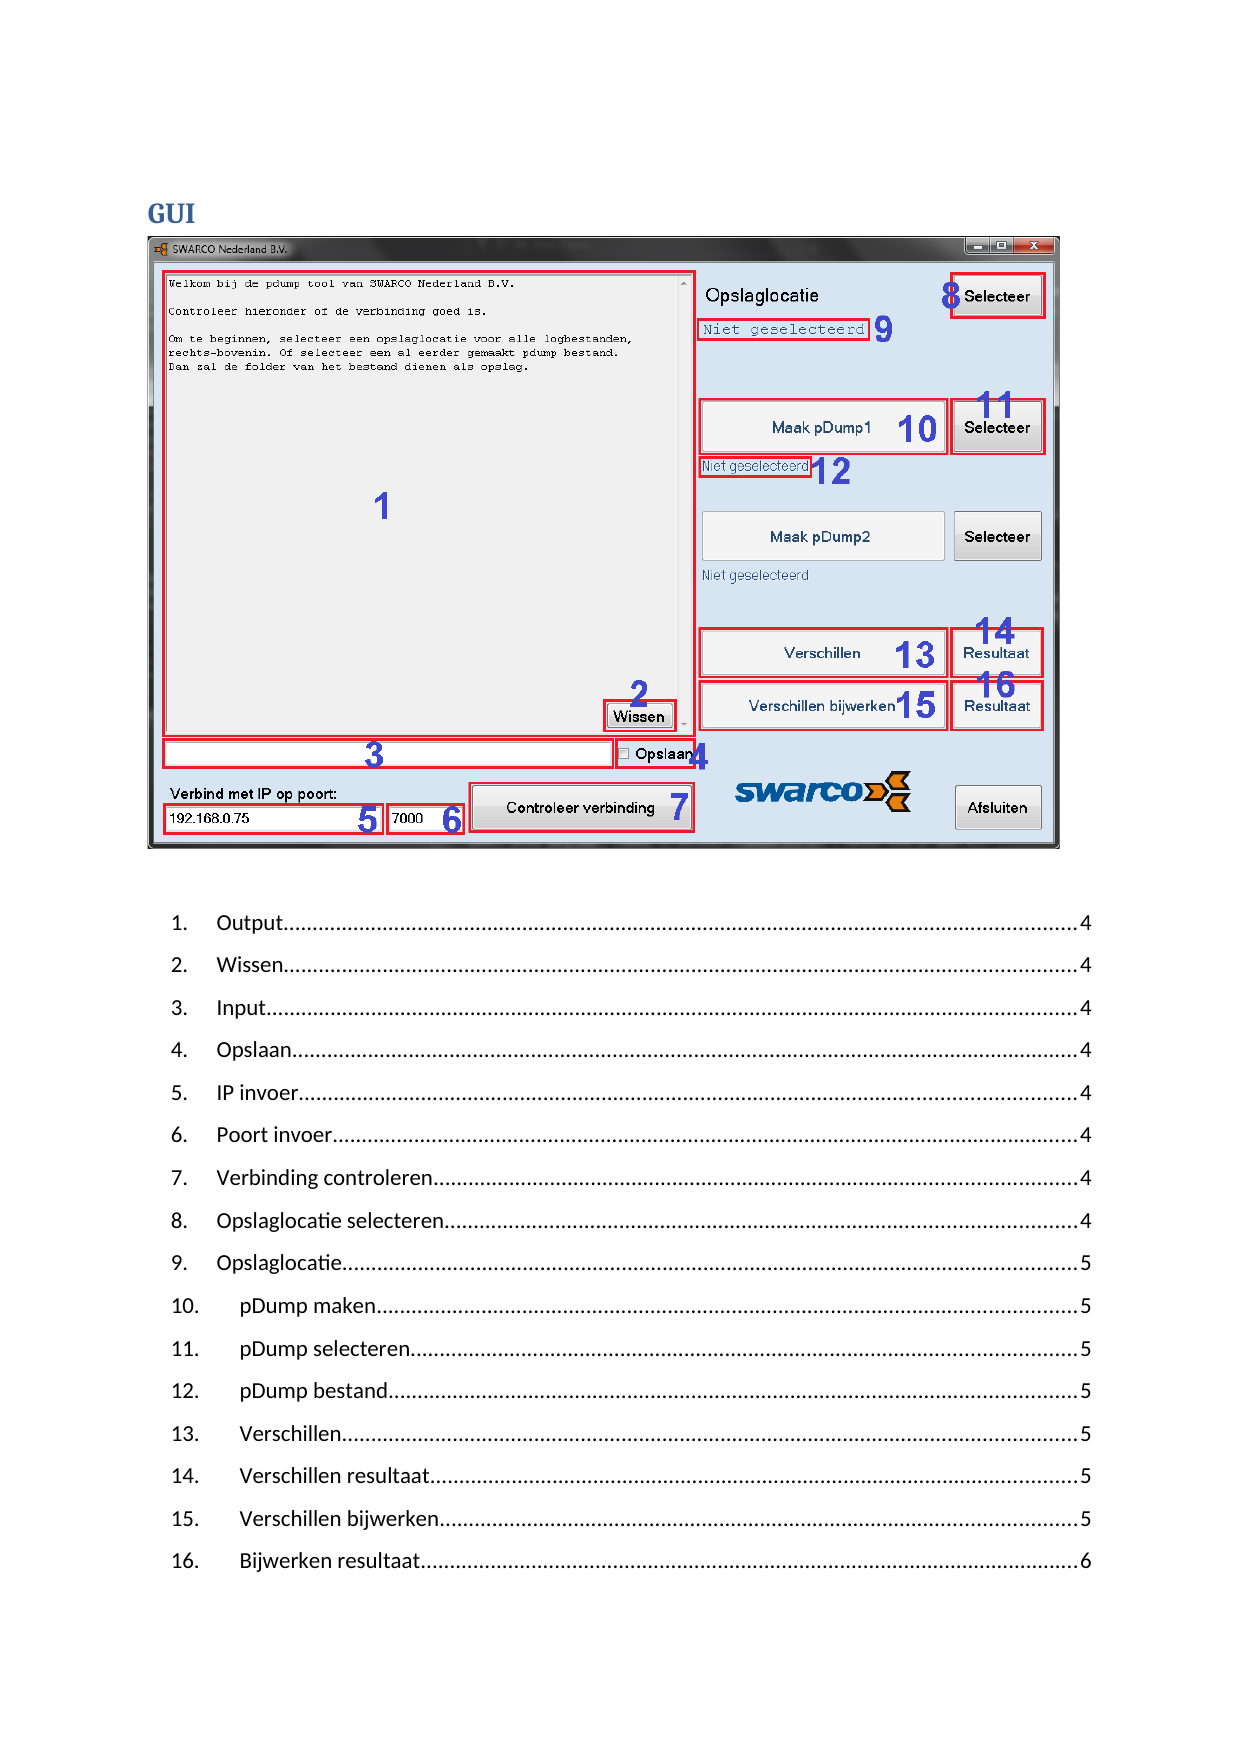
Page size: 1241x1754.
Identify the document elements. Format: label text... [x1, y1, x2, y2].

picture [147, 236, 1060, 849]
subtitle GUI [148, 198, 1093, 231]
